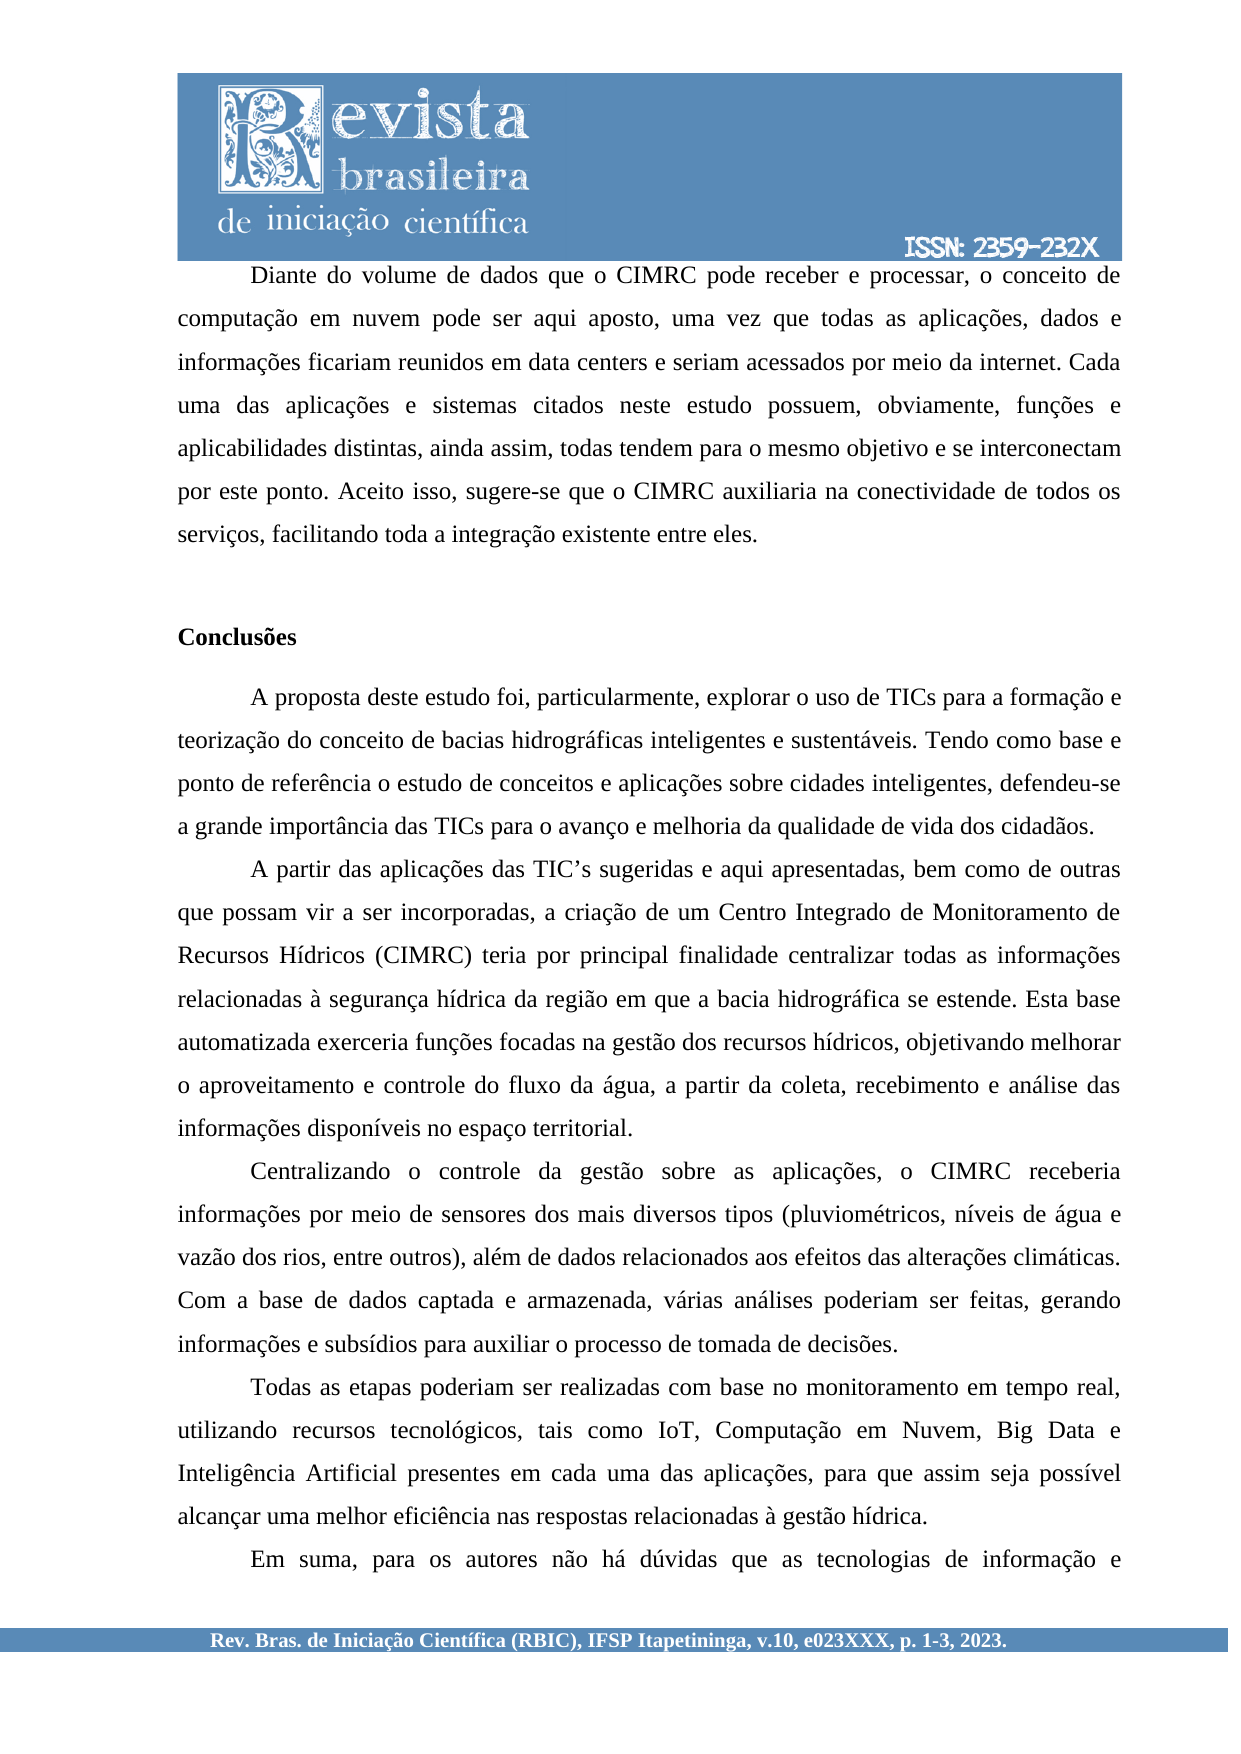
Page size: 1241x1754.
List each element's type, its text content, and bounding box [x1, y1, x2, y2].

text Todas as etapas poderiam ser realizadas com base no monitoramento em tempo real, utilizando recursos tecnológicos, tais como IoT, Computação em Nuvem, Big Data e Inteligência Artificial presentes em cada uma das aplicações, para que assim seja possível alcançar uma melhor eficiência nas respostas relacionadas à gestão hídrica. [177, 1372, 1122, 1530]
picture [177, 73, 1123, 261]
text A partir das aplicações das TIC’s sugeridas e aqui apresentadas, bem como de outras que possam vir a ser incorporadas, a criação de um Centro Integrado de Monitoramento de Recursos Hídricos (CIMRC) teria por principal finalidade centralizar todas as informações relacionadas à segurança hídrica da região em que a bacia hidrográfica se estende. Esta base automatizada exerceria funções focadas na gestão dos recursos hídricos, objetivando melhorar o aproveitamento e controle do fluxo da água, a partir da coleta, recebimento e análise das informações disponíveis no espaço territorial. [177, 854, 1122, 1142]
text A proposta deste estudo foi, particularmente, explorar o uso de TICs para a formação e teorização do conceito de bacias hidrográficas inteligentes e sustentáveis. Tendo como base e ponto de referência o estudo de conceitos e aplicações sobre cidades inteligentes, defendeu-se a grande importância das TICs para o avanço e melhoria da qualidade de vida dos cidadãos. [177, 682, 1122, 840]
text Conclusões [177, 622, 1122, 651]
text Centralizando o controle da gestão sobre as aplicações, o CIMRC receberia informações por meio de sensores dos mais diversos tipos (pluviométricos, níveis de água e vazão dos rios, entre outros), além de dados relacionados aos efeitos das alterações climáticas. Com a base de dados captada e armazenada, várias análises poderiam ser feitas, gerando informações e subsídios para auxiliar o processo de tomada de decisões. [177, 1156, 1122, 1357]
text Diante do volume de dados que o CIMRC pode receber e processar, o conceito de computação em nuvem pode ser aqui aposto, uma vez que todas as aplicações, dados e informações ficariam reunidos em data centers e seriam acessados por meio da internet. Cada uma das aplicações e sistemas citados neste estudo possuem, obviamente, funções e aplicabilidades distintas, ainda assim, todas tendem para o mesmo objetivo e se interconectam por este ponto. Aceito isso, sugere-se que o CIMRC auxiliaria na conectividade de todos os serviços, facilitando toda a integração existente entre eles. [177, 261, 1122, 548]
